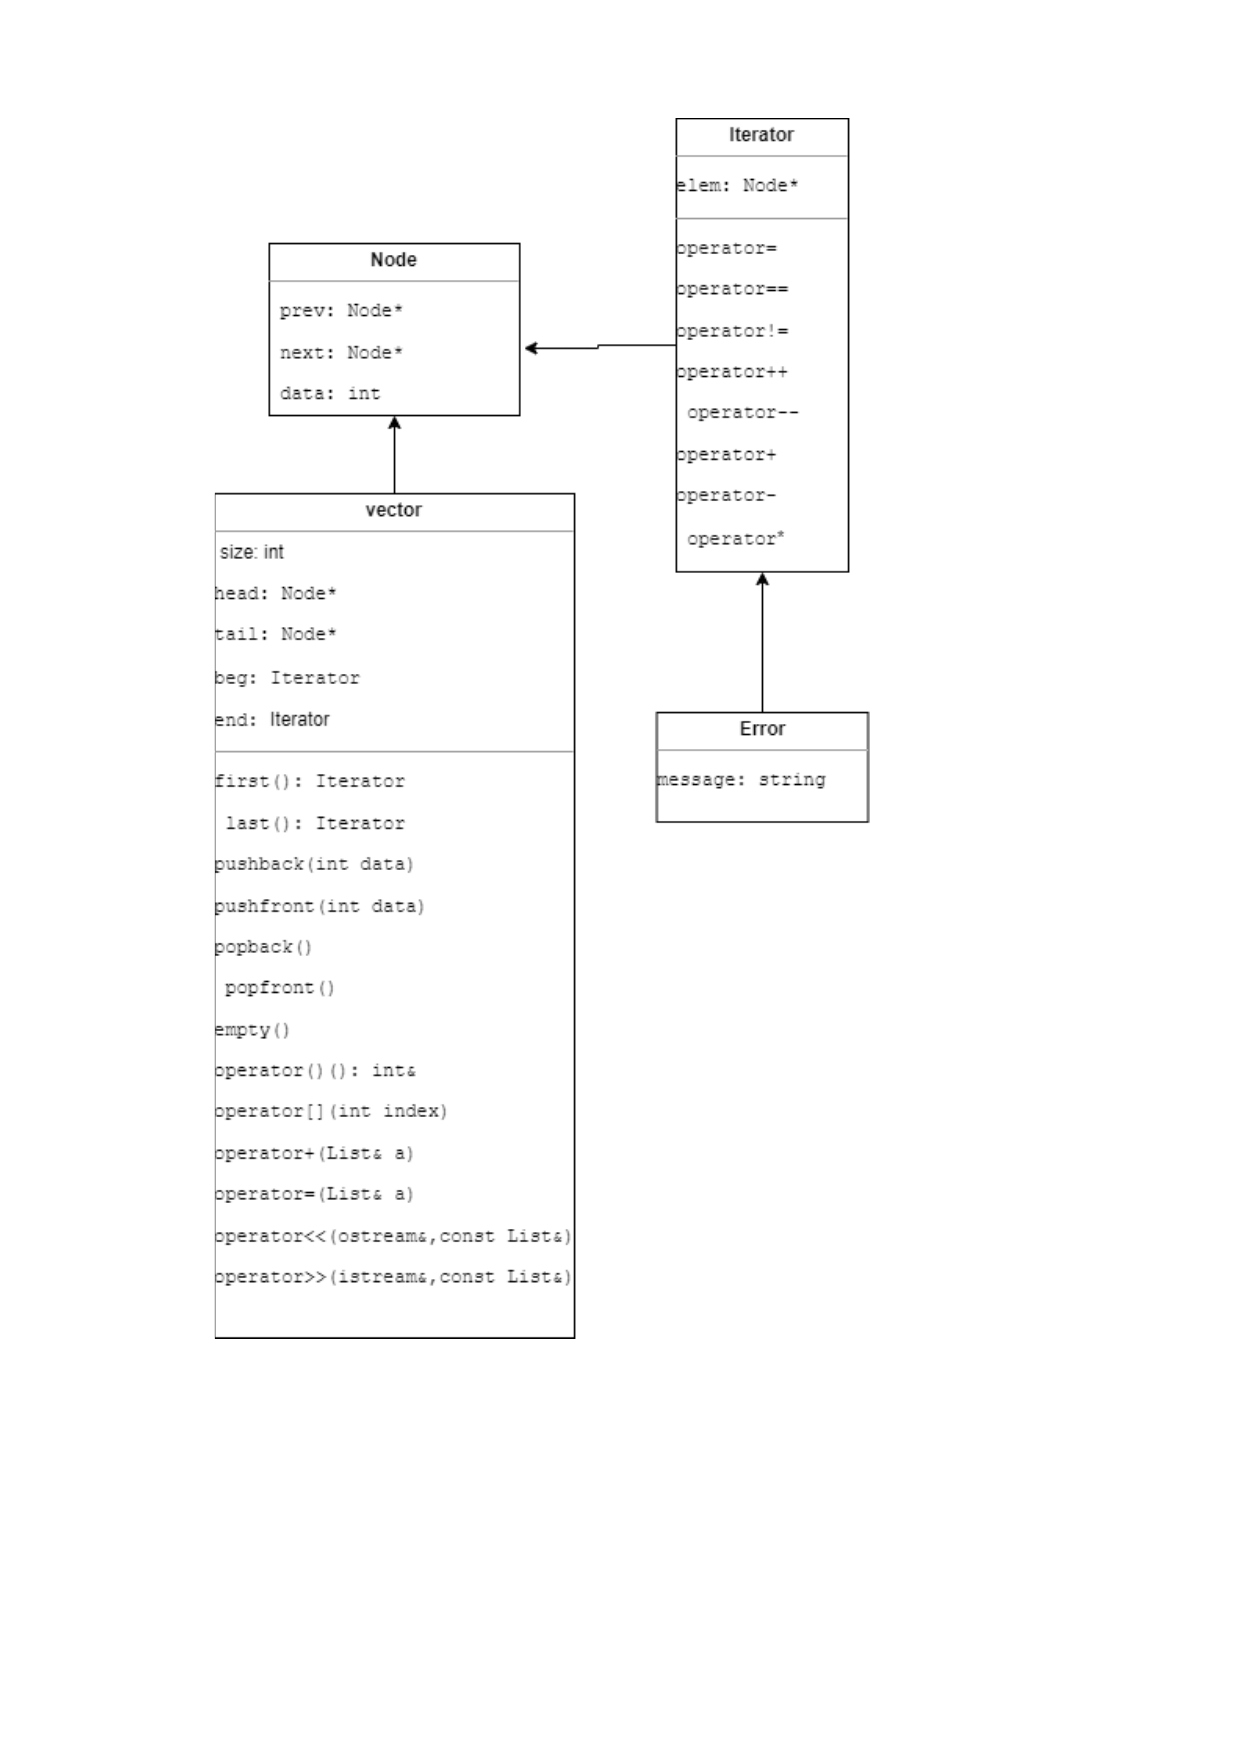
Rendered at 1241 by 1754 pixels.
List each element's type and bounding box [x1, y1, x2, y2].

picture [214, 118, 870, 1339]
